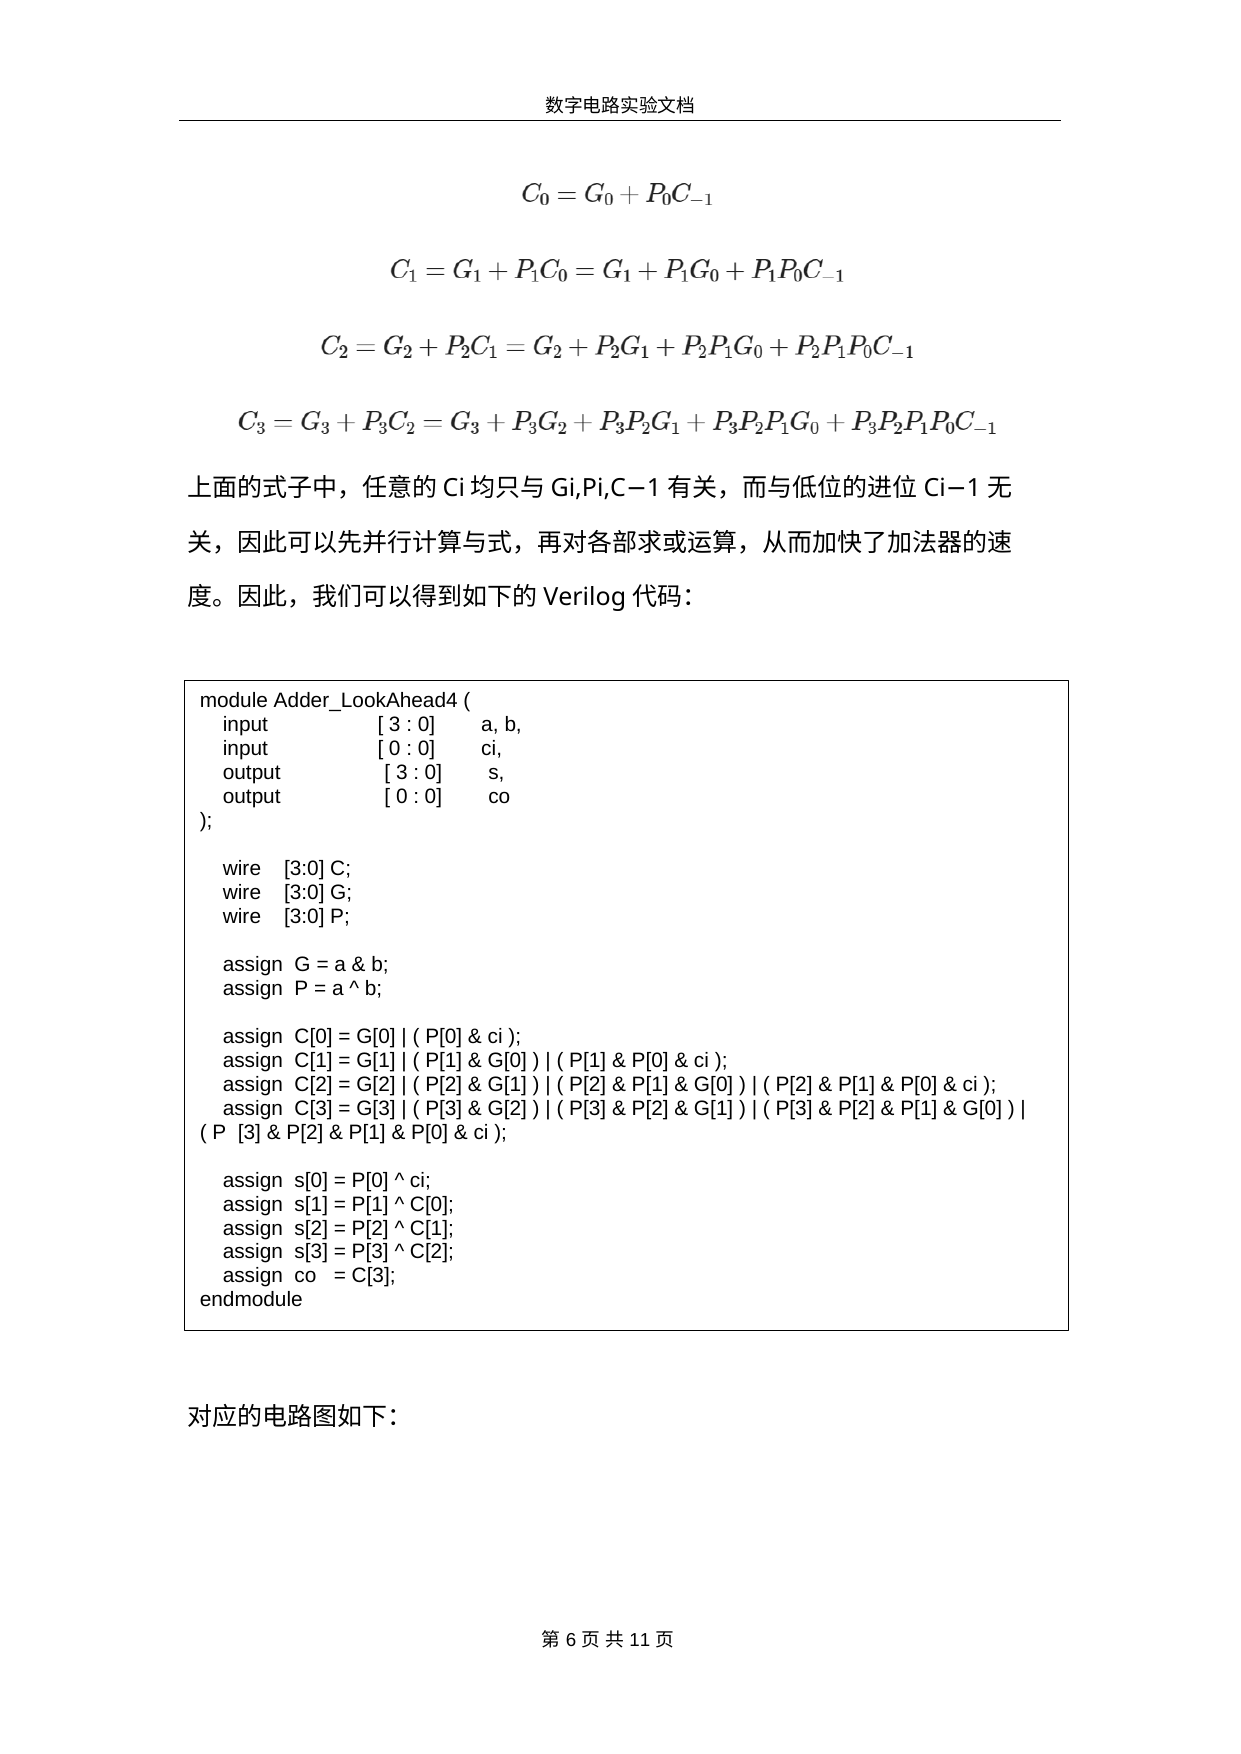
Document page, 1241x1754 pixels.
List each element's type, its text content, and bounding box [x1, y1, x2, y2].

text 上面的式子中，任意的Ci均只与 Gi,Pi,C−1 有关，而与低位的进位 Ci−1 无关，因此可以先并行计算与式，再对各部求或运算，从而加快了加法器的速度。因此，我们可以得到如下的 Verilog 代码： [187, 468, 1053, 613]
text 对应的电路图如下： [187, 1331, 1053, 1433]
picture [187, 162, 1053, 456]
